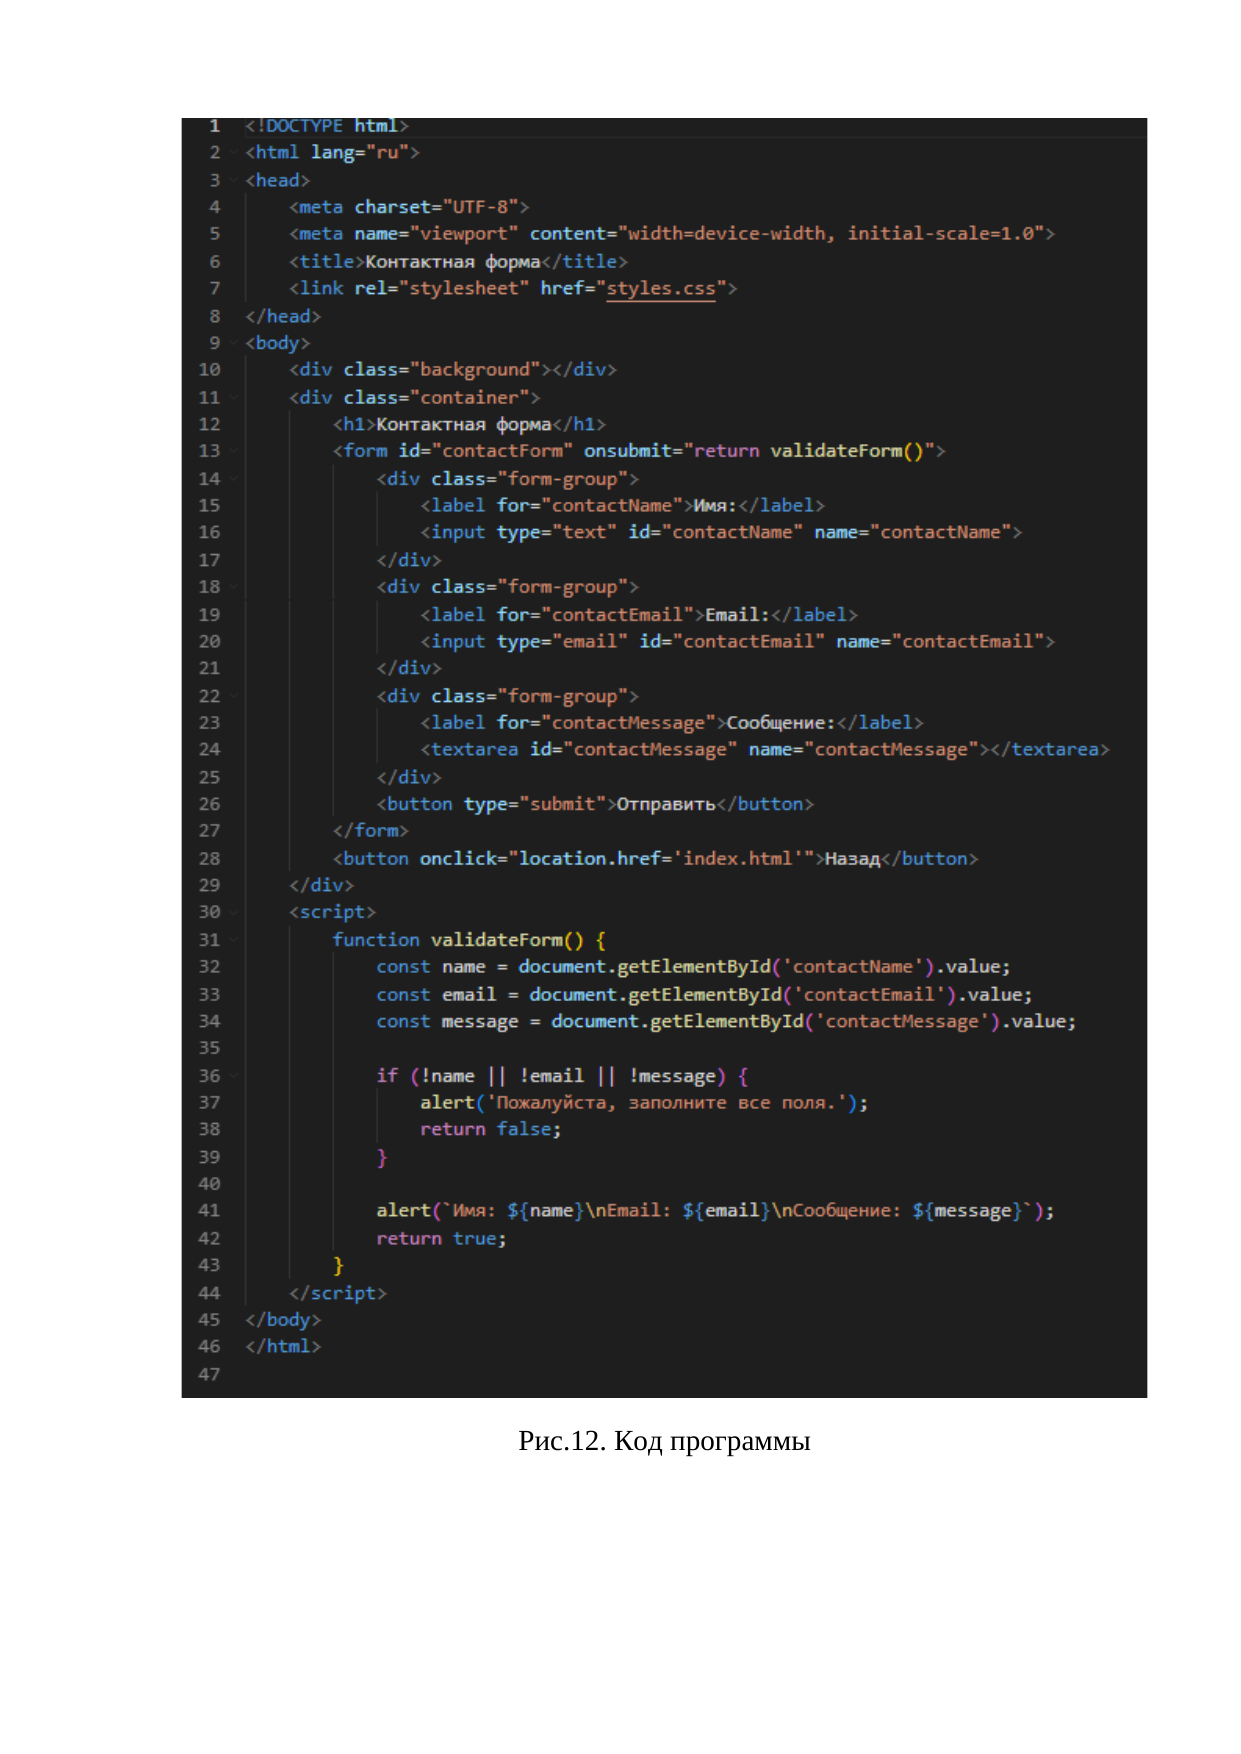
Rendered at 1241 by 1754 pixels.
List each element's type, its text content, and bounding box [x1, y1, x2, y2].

text Рис.12. Код программы [177, 1423, 1152, 1456]
picture [181, 118, 1148, 1398]
